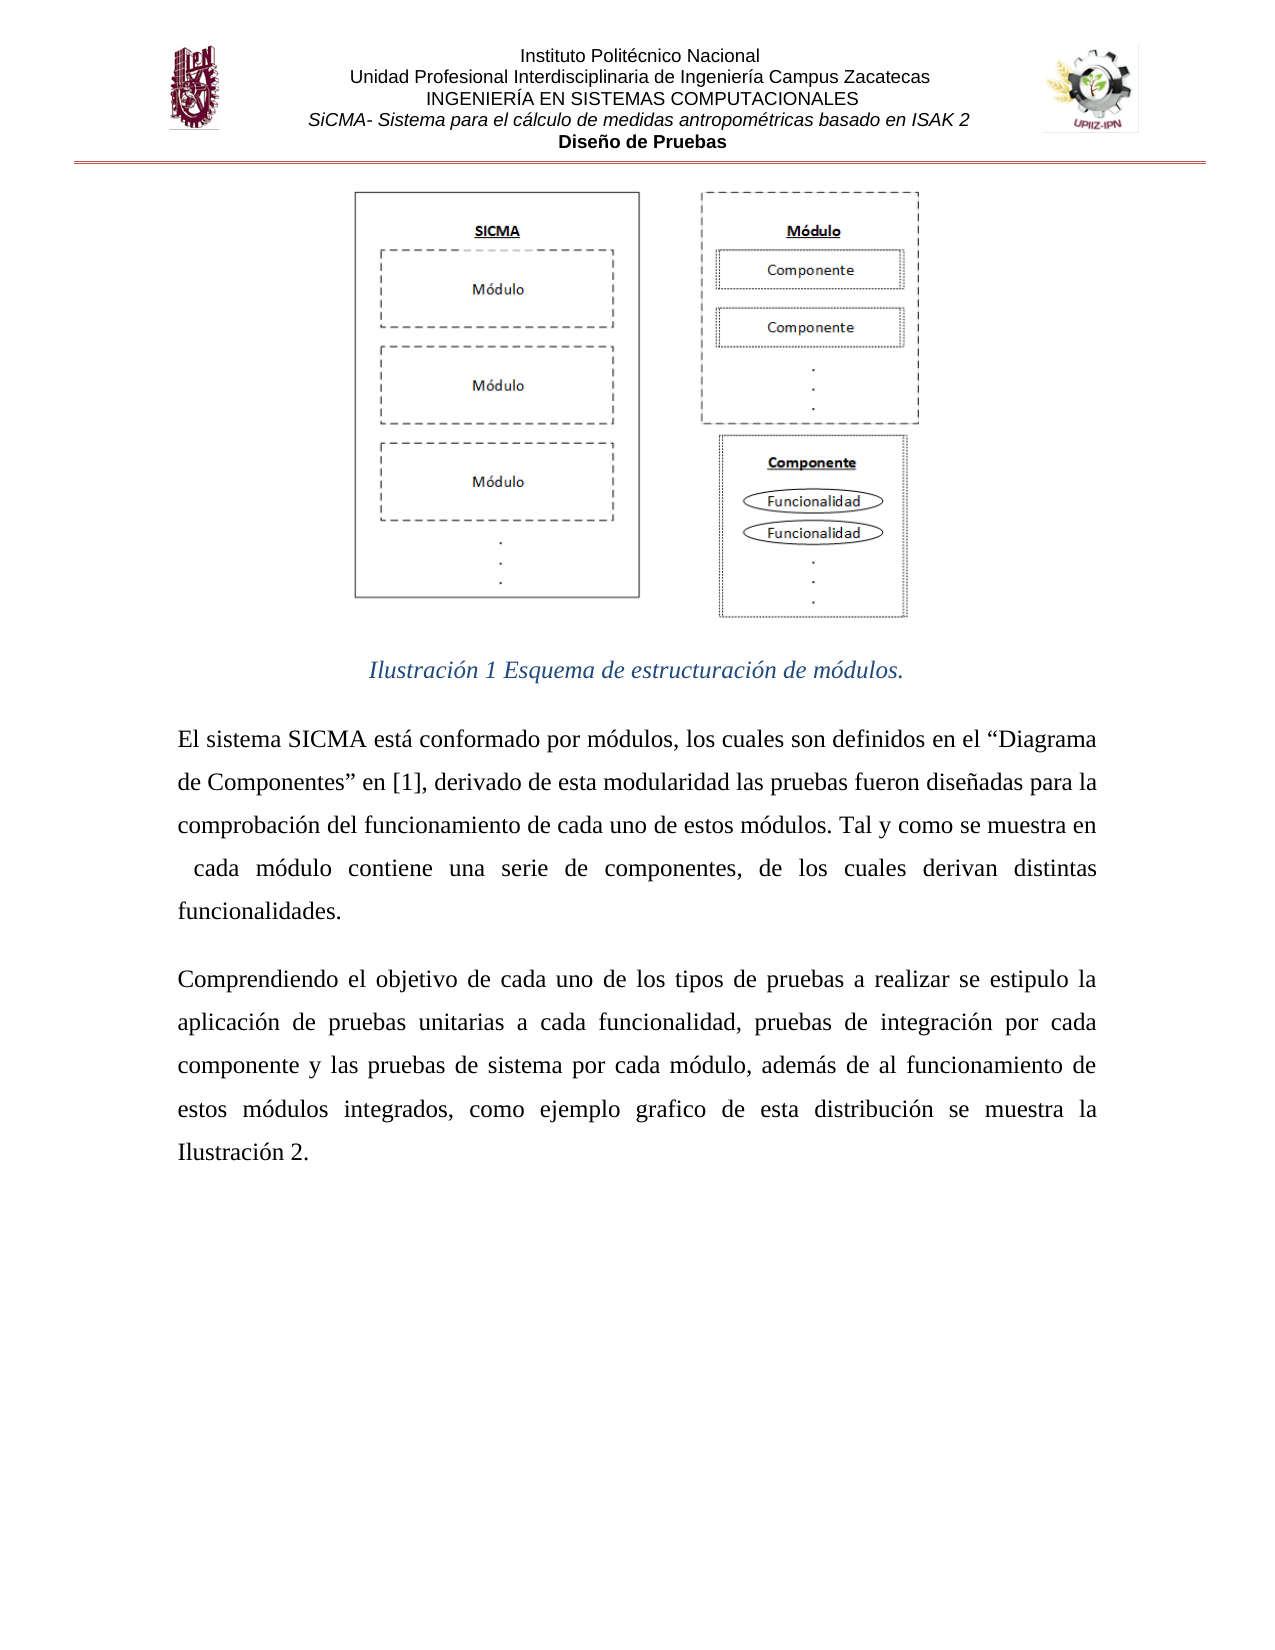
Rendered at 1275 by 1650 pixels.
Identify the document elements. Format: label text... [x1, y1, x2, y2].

picture [353, 190, 922, 620]
text Ilustración 1 Esquema de estructuración de módulos. [177, 656, 1098, 684]
text Comprendiendo el objetivo de cada uno de los tipos de pruebas a realizar se estipulo la aplicación de pruebas unitarias a cada funcionalidad, pruebas de integración por cada componente y las pruebas de sistema por cada módulo, además de al funcionamiento de estos módulos integrados, como ejemplo grafico de esta distribución se muestra la Ilustración 2. [177, 964, 1098, 1166]
text El sistema SICMA está conformado por módulos, los cuales son definidos en el “Diagrama de Componentes” en [1], derivado de esta modularidad las pruebas fueron diseñadas para la comprobación del funcionamiento de cada uno de estos módulos. Tal y como se muestra en Ilustración 2 cada módulo contiene una serie de componentes, de los cuales derivan distintas funcionalidades. [177, 724, 1098, 925]
picture [169, 44, 220, 130]
picture [1042, 44, 1140, 134]
